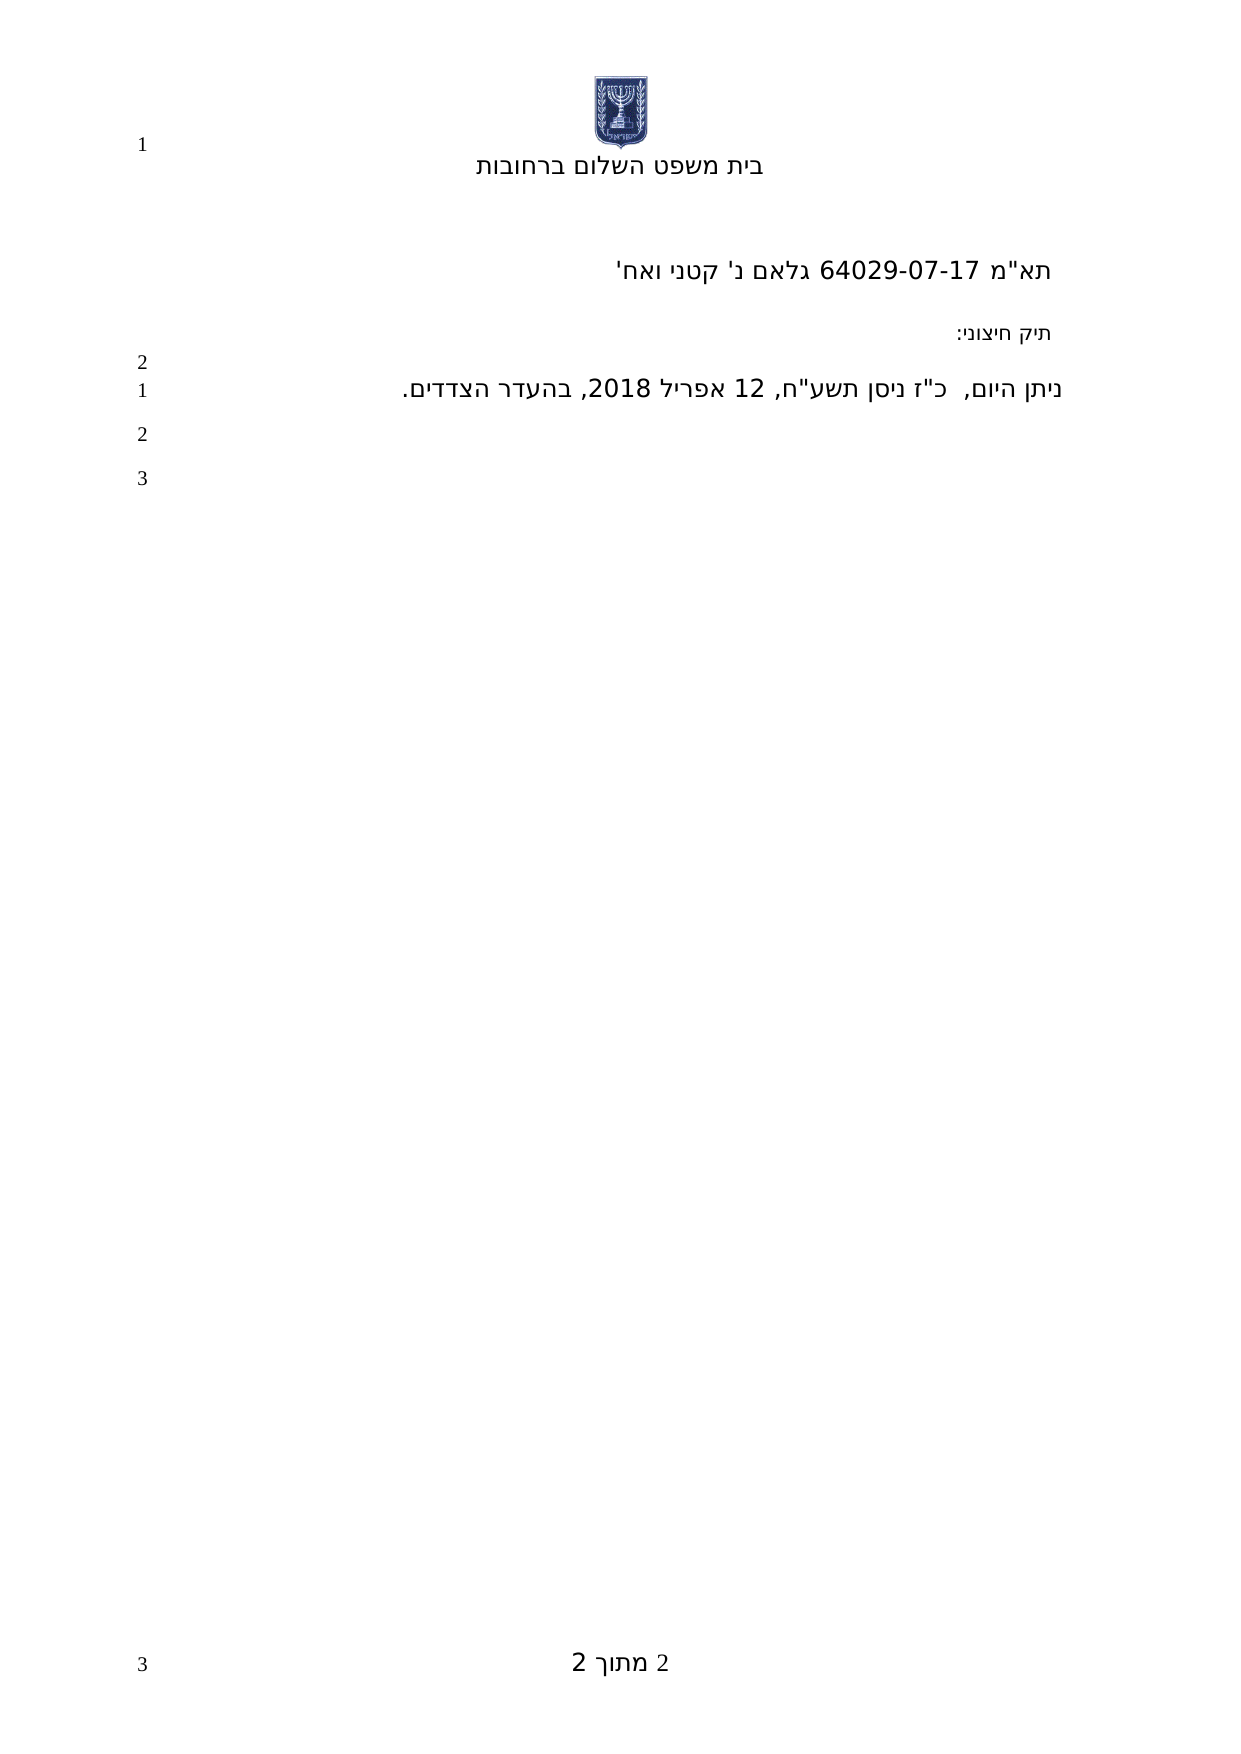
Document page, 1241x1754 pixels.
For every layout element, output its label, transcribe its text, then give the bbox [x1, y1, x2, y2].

picture [589, 75, 651, 152]
text ניתן היום, , , בהעדר הצדדים. [177, 375, 1063, 404]
